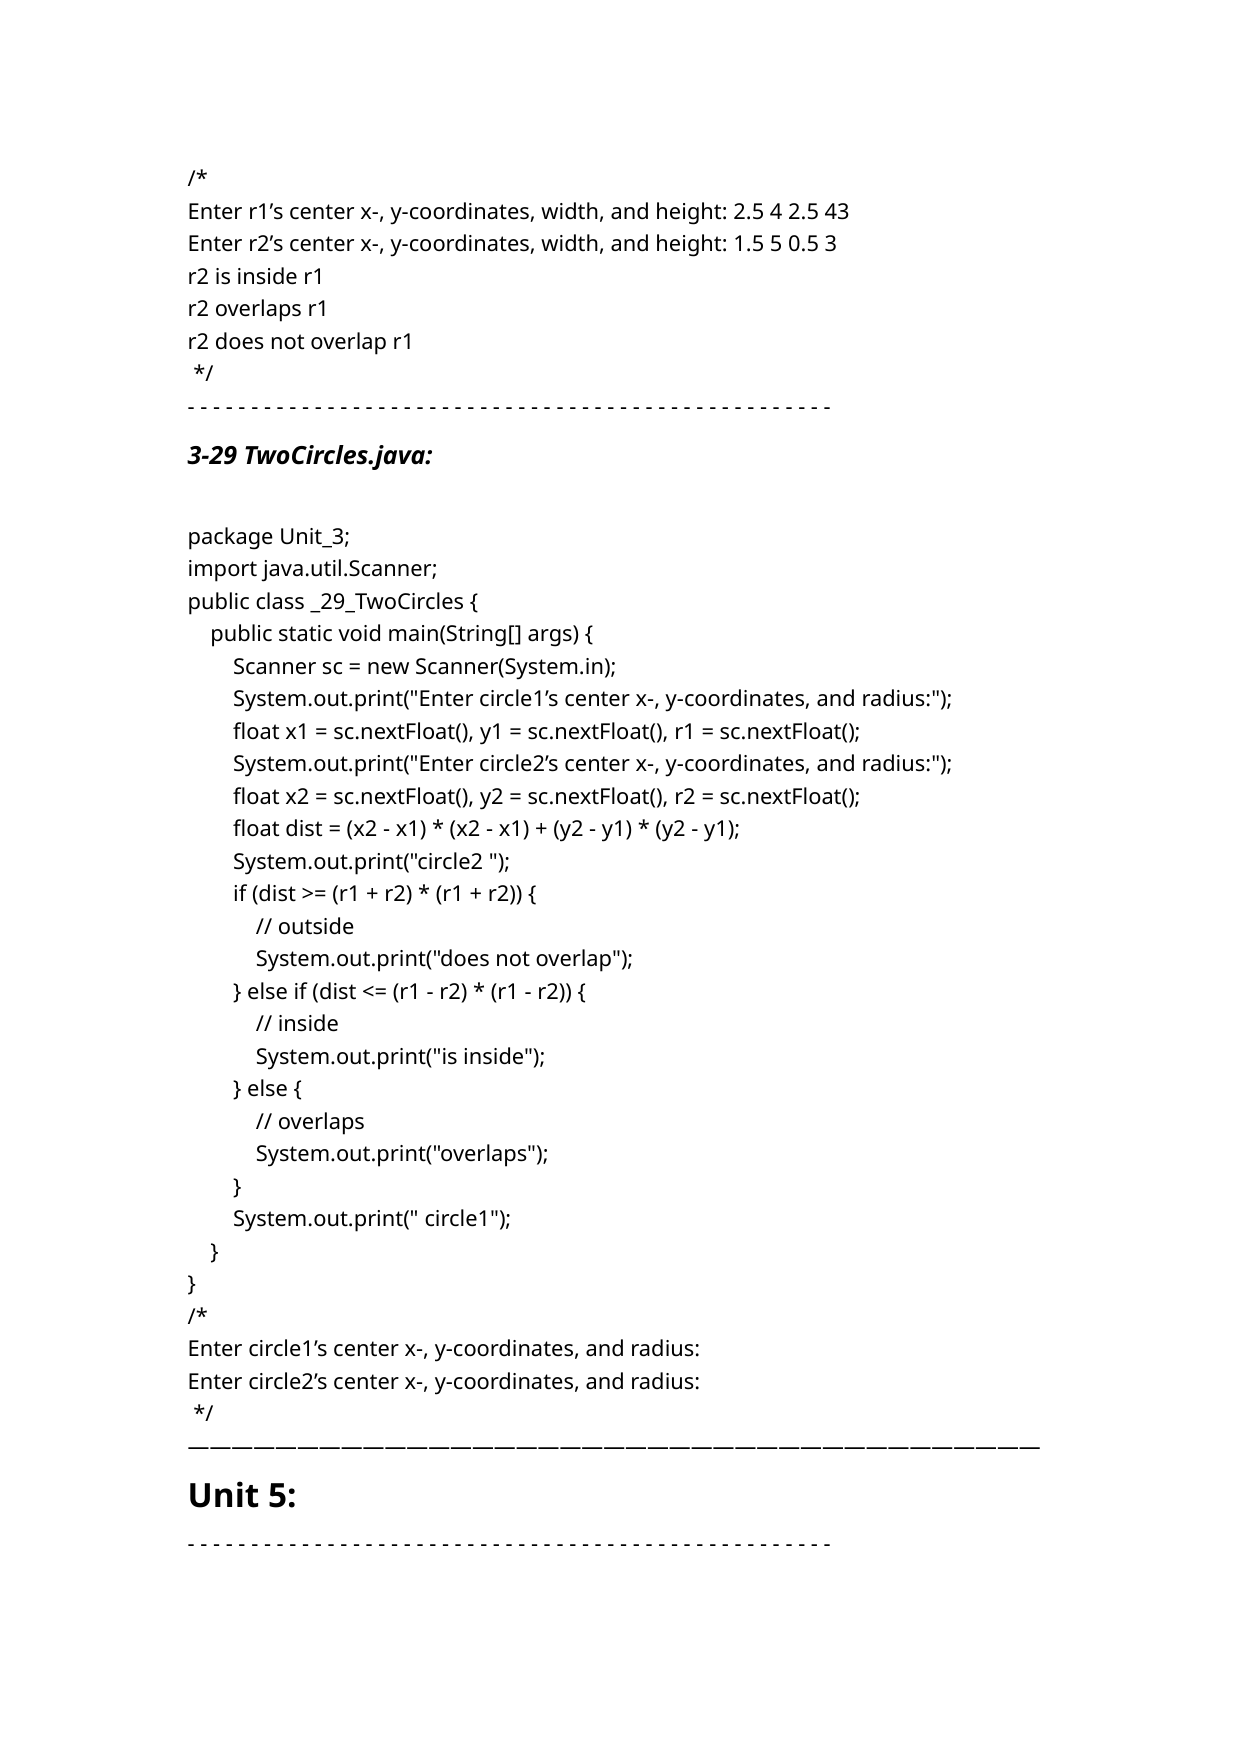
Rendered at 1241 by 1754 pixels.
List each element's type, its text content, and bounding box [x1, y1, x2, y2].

text // inside [187, 1007, 1053, 1039]
text /* [187, 162, 1053, 194]
text System.out.print("is inside"); [187, 1039, 1053, 1072]
text // outside [187, 909, 1053, 942]
text ——————————————————————————————————————— [187, 1429, 1053, 1462]
text System.out.print("Enter circle2’s center x-, y-coordinates, and radius:"); [187, 747, 1053, 779]
text System.out.print(" circle1"); [187, 1202, 1053, 1234]
text r2 is inside r1 [187, 259, 1053, 292]
text public static void main(String[] args) { [187, 617, 1053, 649]
text System.out.print("Enter circle1’s center x-, y-coordinates, and radius:"); [187, 682, 1053, 714]
text package Unit_3; [187, 519, 1053, 552]
text Enter r1’s center x-, y-coordinates, width, and height: 2.5 4 2.5 43 [187, 194, 1053, 227]
text Enter circle2’s center x-, y-coordinates, and radius: [187, 1364, 1053, 1397]
text } else if (dist <= (r1 - r2) * (r1 - r2)) { [187, 974, 1053, 1007]
text Enter r2’s center x-, y-coordinates, width, and height: 1.5 5 0.5 3 [187, 227, 1053, 259]
text */ [187, 1397, 1053, 1429]
text import java.util.Scanner; [187, 552, 1053, 584]
text } [187, 1267, 1053, 1299]
text float x1 = sc.nextFloat(), y1 = sc.nextFloat(), r1 = sc.nextFloat(); [187, 714, 1053, 747]
text float dist = (x2 - x1) * (x2 - x1) + (y2 - y1) * (y2 - y1); [187, 812, 1053, 844]
text // overlaps [187, 1104, 1053, 1137]
text - - - - - - - - - - - - - - - - - - - - - - - - - - - - - - - - - - - - - - - - - - - - - - - - - - - [187, 389, 1053, 422]
text System.out.print("circle2 "); [187, 844, 1053, 877]
text } else { [187, 1072, 1053, 1104]
text Unit 5: [187, 1462, 1053, 1527]
text } [187, 1234, 1053, 1267]
text } [187, 1169, 1053, 1202]
text Enter circle1’s center x-, y-coordinates, and radius: [187, 1332, 1053, 1364]
text System.out.print("overlaps"); [187, 1137, 1053, 1169]
text */ [187, 357, 1053, 389]
text if (dist >= (r1 + r2) * (r1 + r2)) { [187, 877, 1053, 909]
text r2 overlaps r1 [187, 292, 1053, 324]
text 3-29 TwoCircles.java: [187, 422, 1053, 487]
text Scanner sc = new Scanner(System.in); [187, 649, 1053, 682]
text System.out.print("does not overlap"); [187, 942, 1053, 974]
text r2 does not overlap r1 [187, 324, 1053, 357]
text float x2 = sc.nextFloat(), y2 = sc.nextFloat(), r2 = sc.nextFloat(); [187, 779, 1053, 812]
text - - - - - - - - - - - - - - - - - - - - - - - - - - - - - - - - - - - - - - - - - - - - - - - - - - - [187, 1527, 1053, 1559]
text public class _29_TwoCircles { [187, 584, 1053, 617]
text /* [187, 1299, 1053, 1332]
